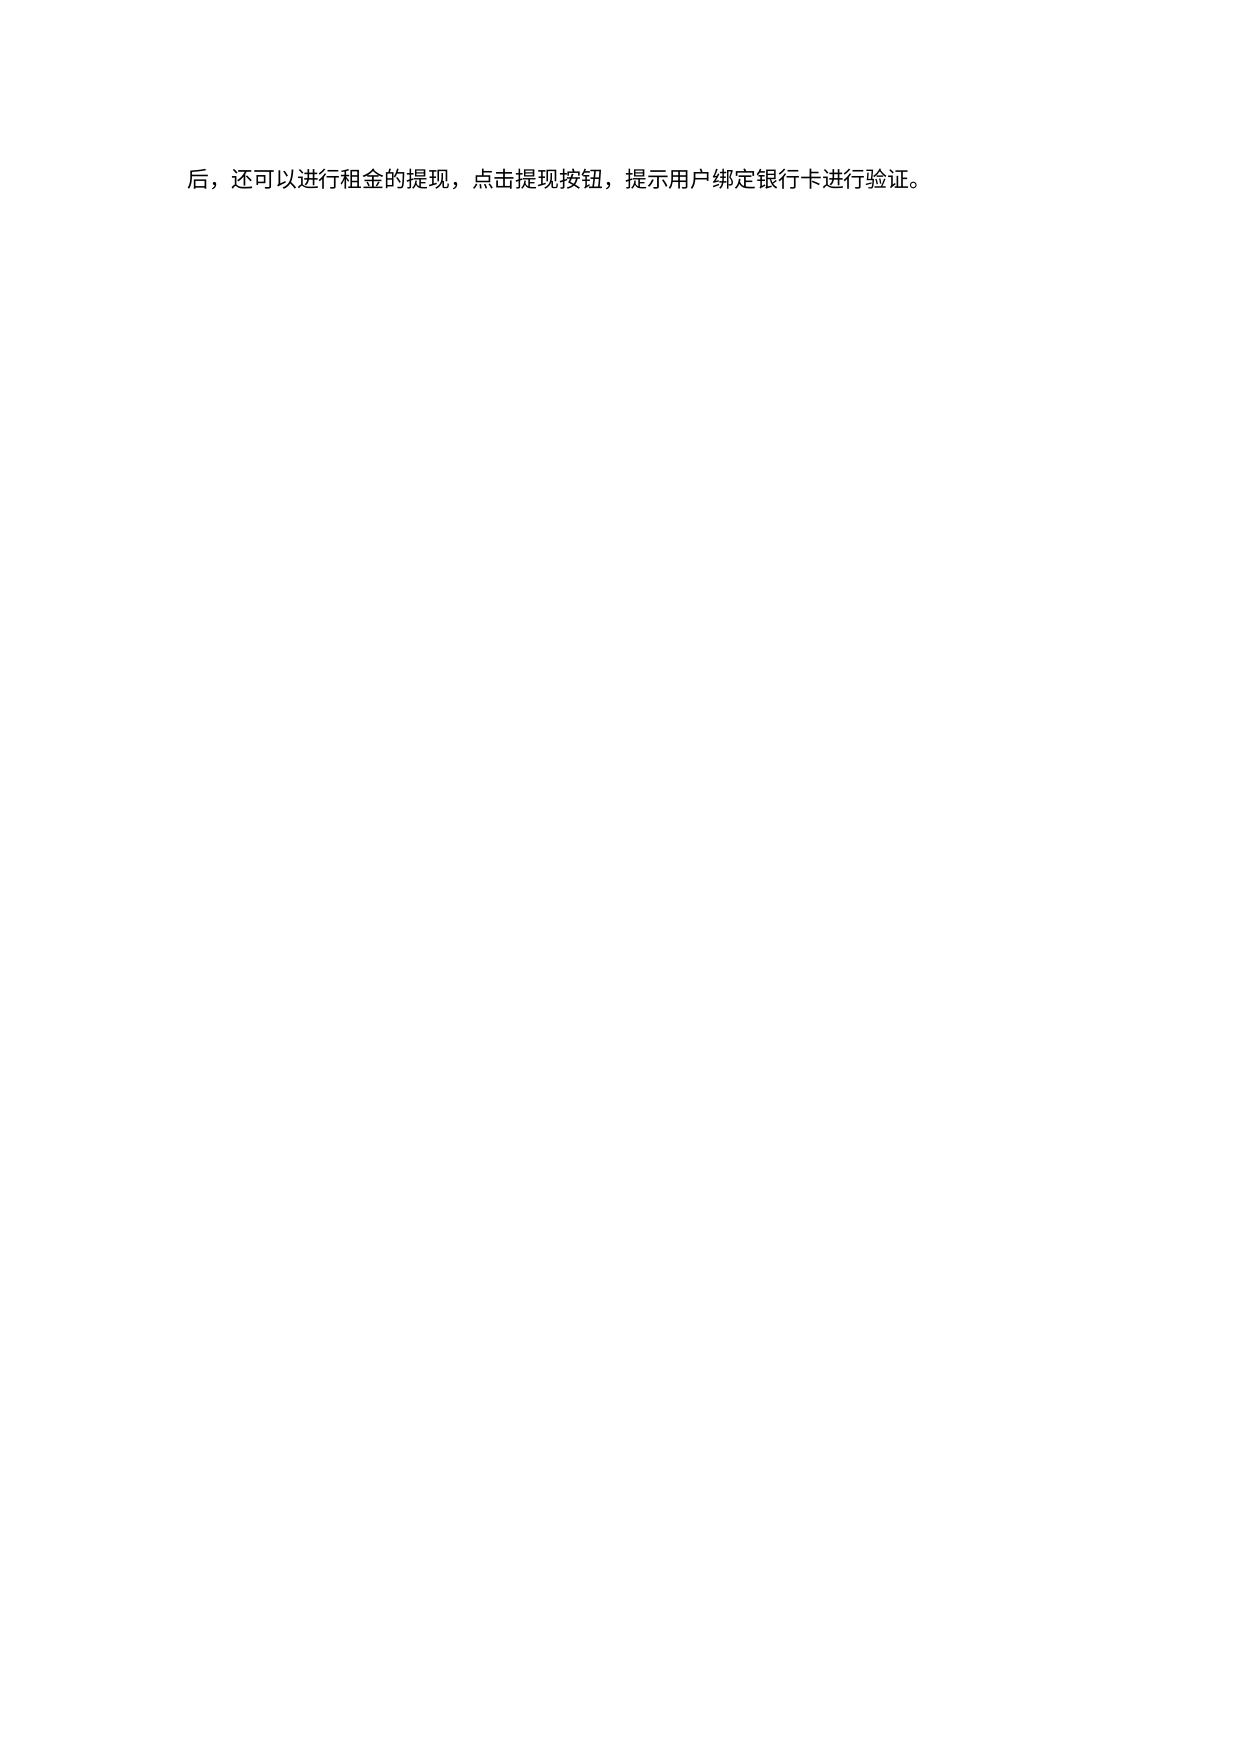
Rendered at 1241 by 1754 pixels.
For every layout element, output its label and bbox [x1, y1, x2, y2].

list [187, 162, 1053, 194]
